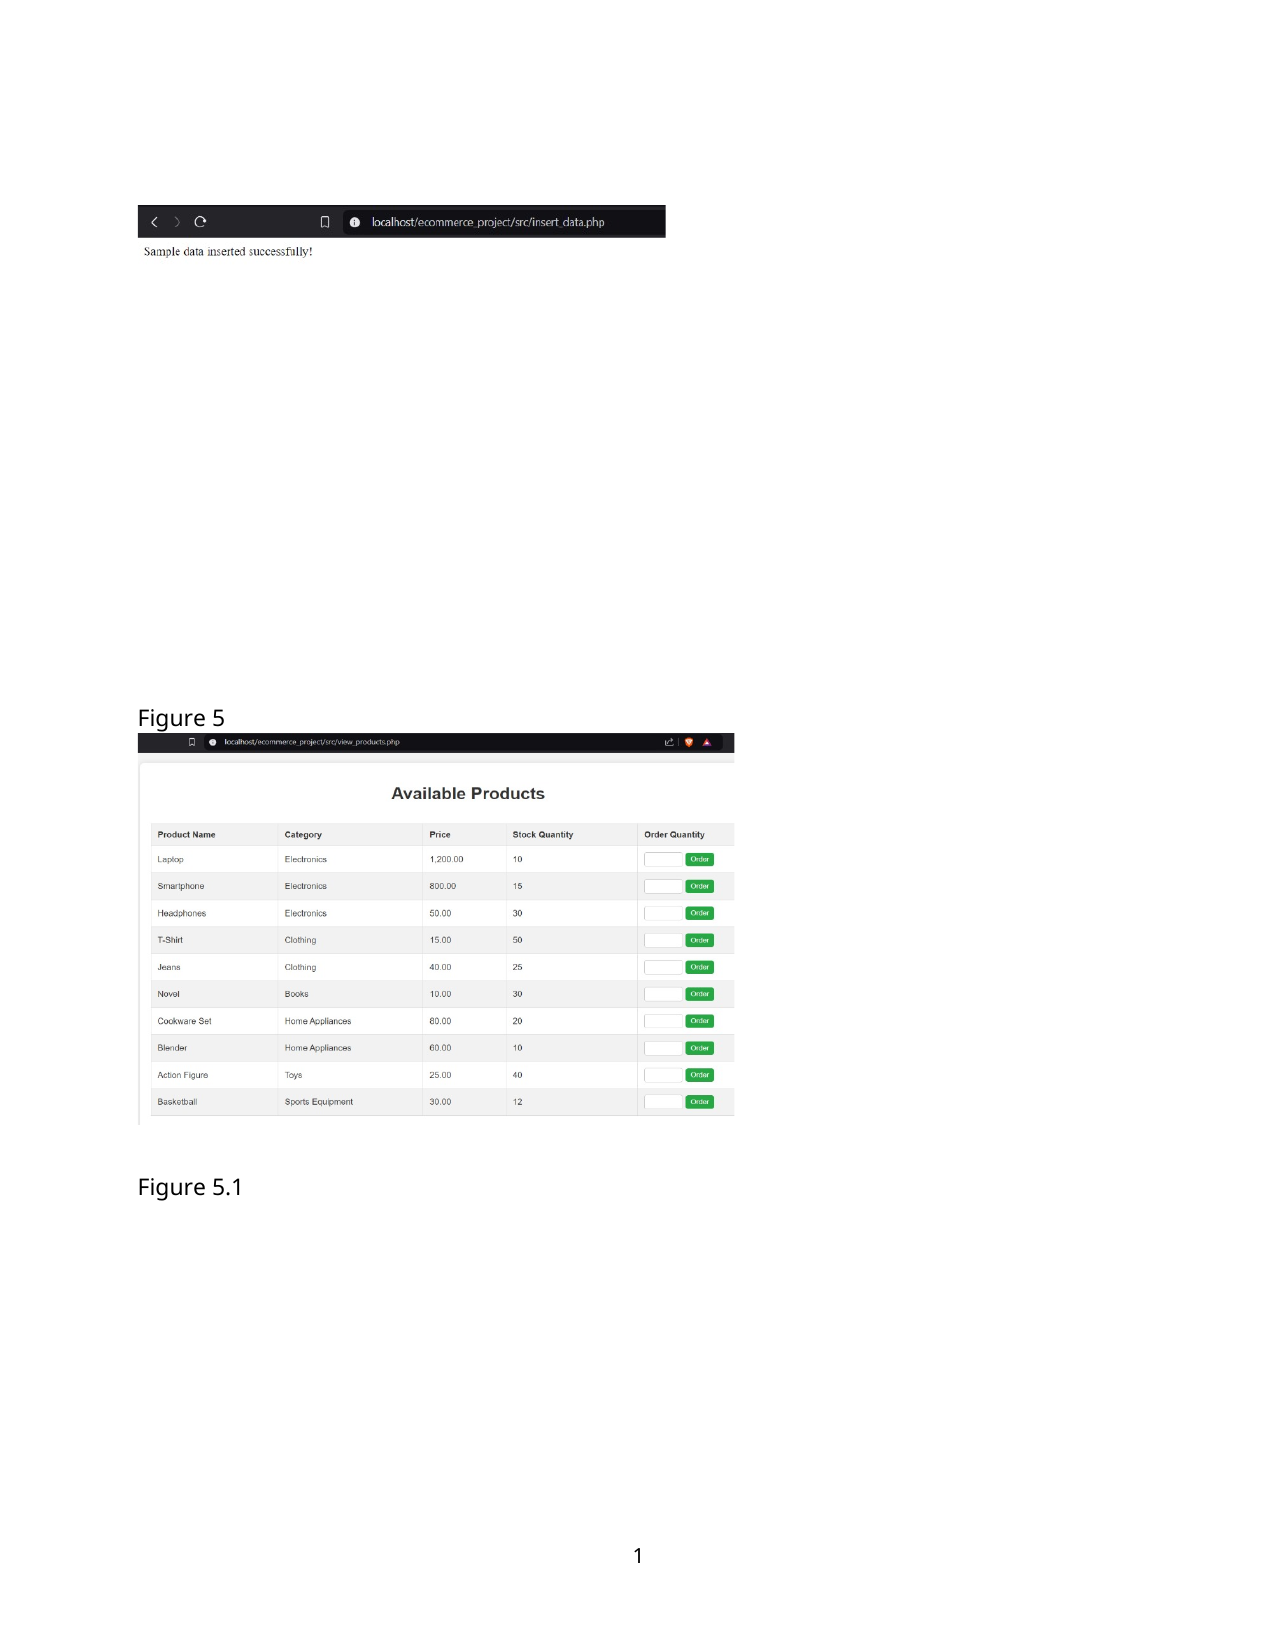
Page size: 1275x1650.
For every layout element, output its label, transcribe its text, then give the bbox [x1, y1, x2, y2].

text Figure 5 [137, 702, 1137, 733]
picture [137, 205, 670, 622]
text Figure 5.1 [137, 1171, 1137, 1202]
picture [137, 733, 737, 1077]
